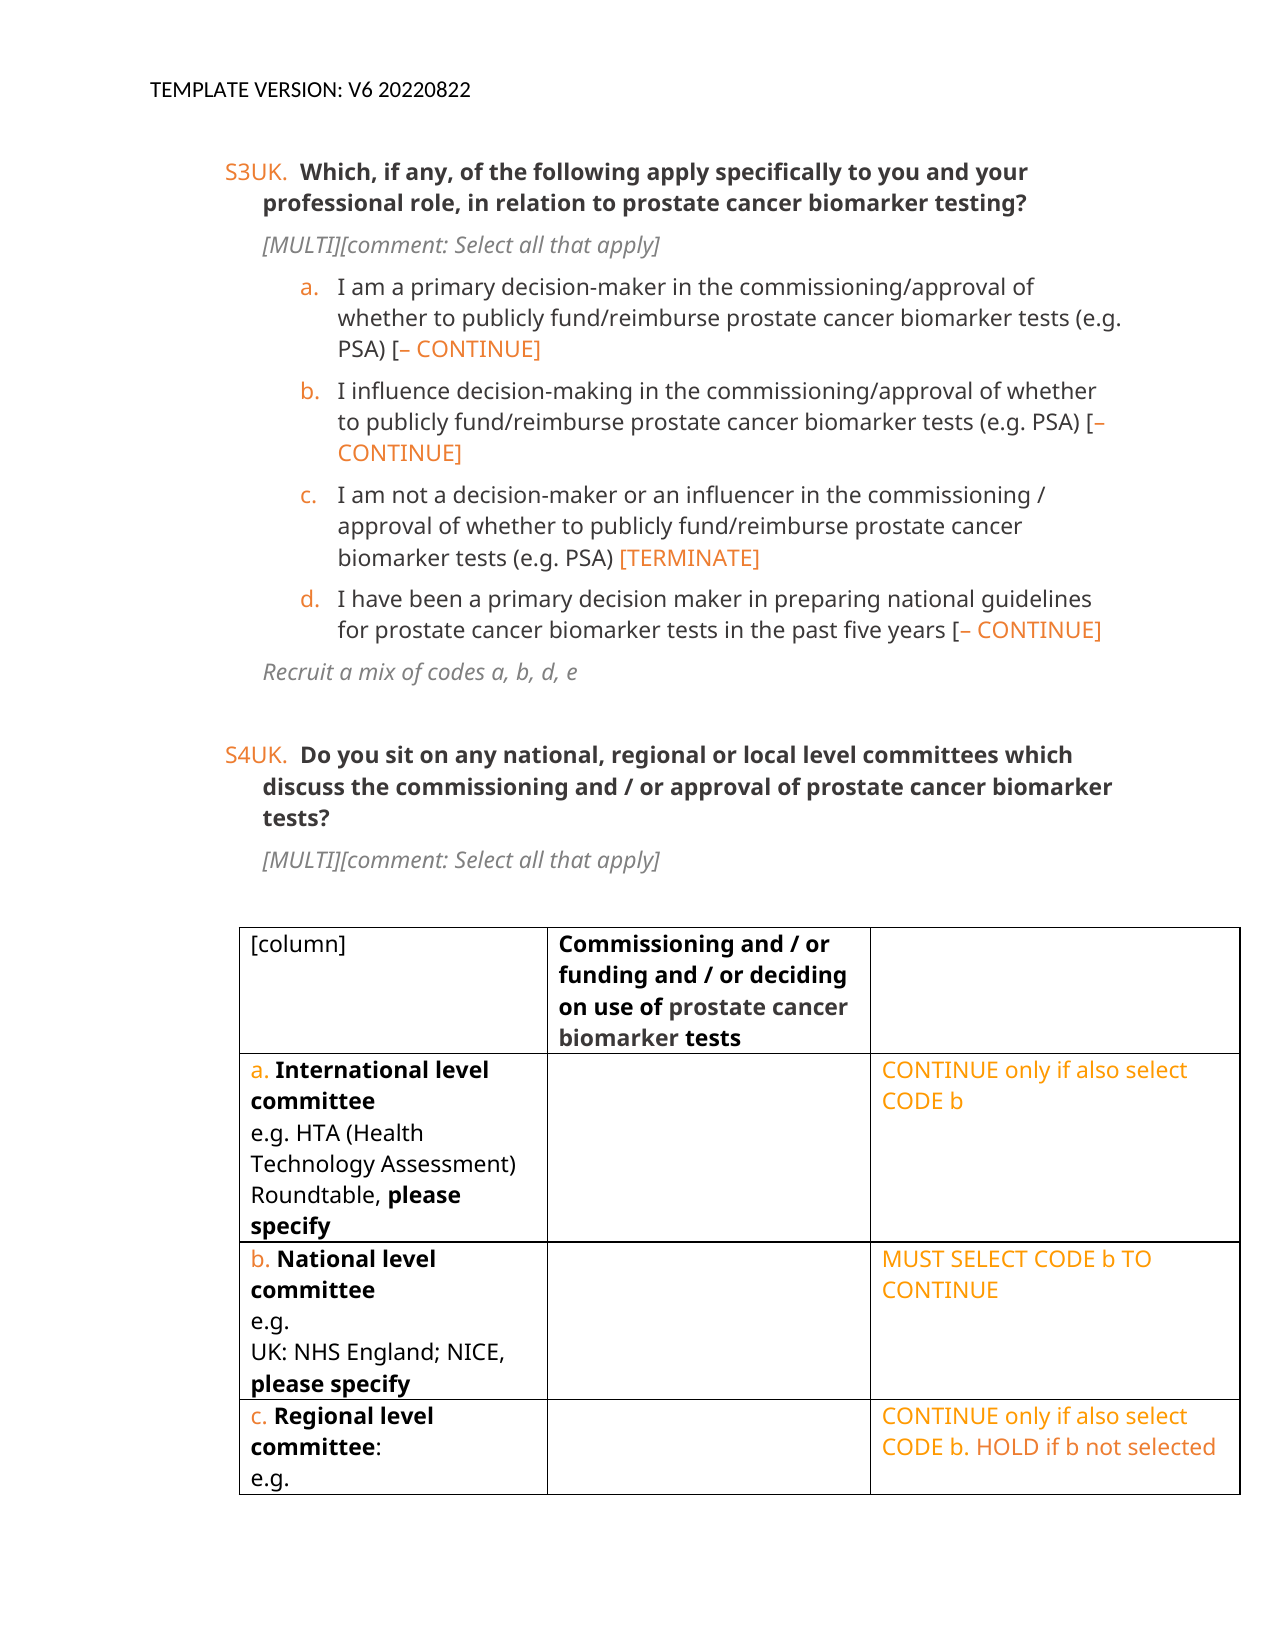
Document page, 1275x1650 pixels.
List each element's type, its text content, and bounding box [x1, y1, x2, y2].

list I have been a primary decision maker in preparing national guidelines for prostate cancer biomarker tests in the past five years [– CONTINUE] [300, 583, 1125, 646]
table_cell a. International level committee e.g. HTA (Health Technology Assessment) Roundtable, please specify [240, 1054, 547, 1241]
table_cell [548, 1400, 870, 1493]
table_cell MUST SELECT CODE b TO CONTINUE [871, 1243, 1239, 1399]
table_cell CONTINUE only if also select CODE b [871, 1054, 1239, 1241]
table_header Commissioning and / or funding and / or deciding on use of prostate cancer biomarker tests [548, 928, 870, 1053]
list I am a primary decision-maker in the commissioning/approval of whether to publicly fund/reimburse prostate cancer biomarker tests (e.g. PSA) [– CONTINUE] [300, 271, 1125, 364]
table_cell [871, 1400, 1239, 1493]
list Do you sit on any national, regional or local level committees which discuss the commissioning and / or approval of prostate cancer biomarker tests? [225, 739, 1125, 833]
table_header [column] [240, 928, 547, 1053]
text [MULTI][comment: Select all that apply] [225, 843, 1125, 875]
text Recruit a mix of codes a, b, d, e [262, 656, 1125, 687]
table_cell [548, 1054, 870, 1241]
text [MULTI][comment: Select all that apply] [262, 229, 1125, 260]
list I am not a decision-maker or an influencer in the commissioning / approval of whether to publicly fund/reimburse prostate cancer biomarker tests (e.g. PSA) [TERMINATE] [300, 479, 1125, 573]
table_cell [548, 1243, 870, 1399]
table_cell b. National level committee e.g. UK: NHS England; NICE, please specify [240, 1243, 547, 1399]
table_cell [240, 1400, 547, 1493]
table_header [871, 928, 1239, 1053]
list Which, if any, of the following apply specifically to you and your professional role, in relation to prostate cancer biomarker testing? [225, 156, 1125, 218]
list I influence decision-making in the commissioning/approval of whether to publicly fund/reimburse prostate cancer biomarker tests (e.g. PSA) [– CONTINUE] [300, 375, 1125, 468]
